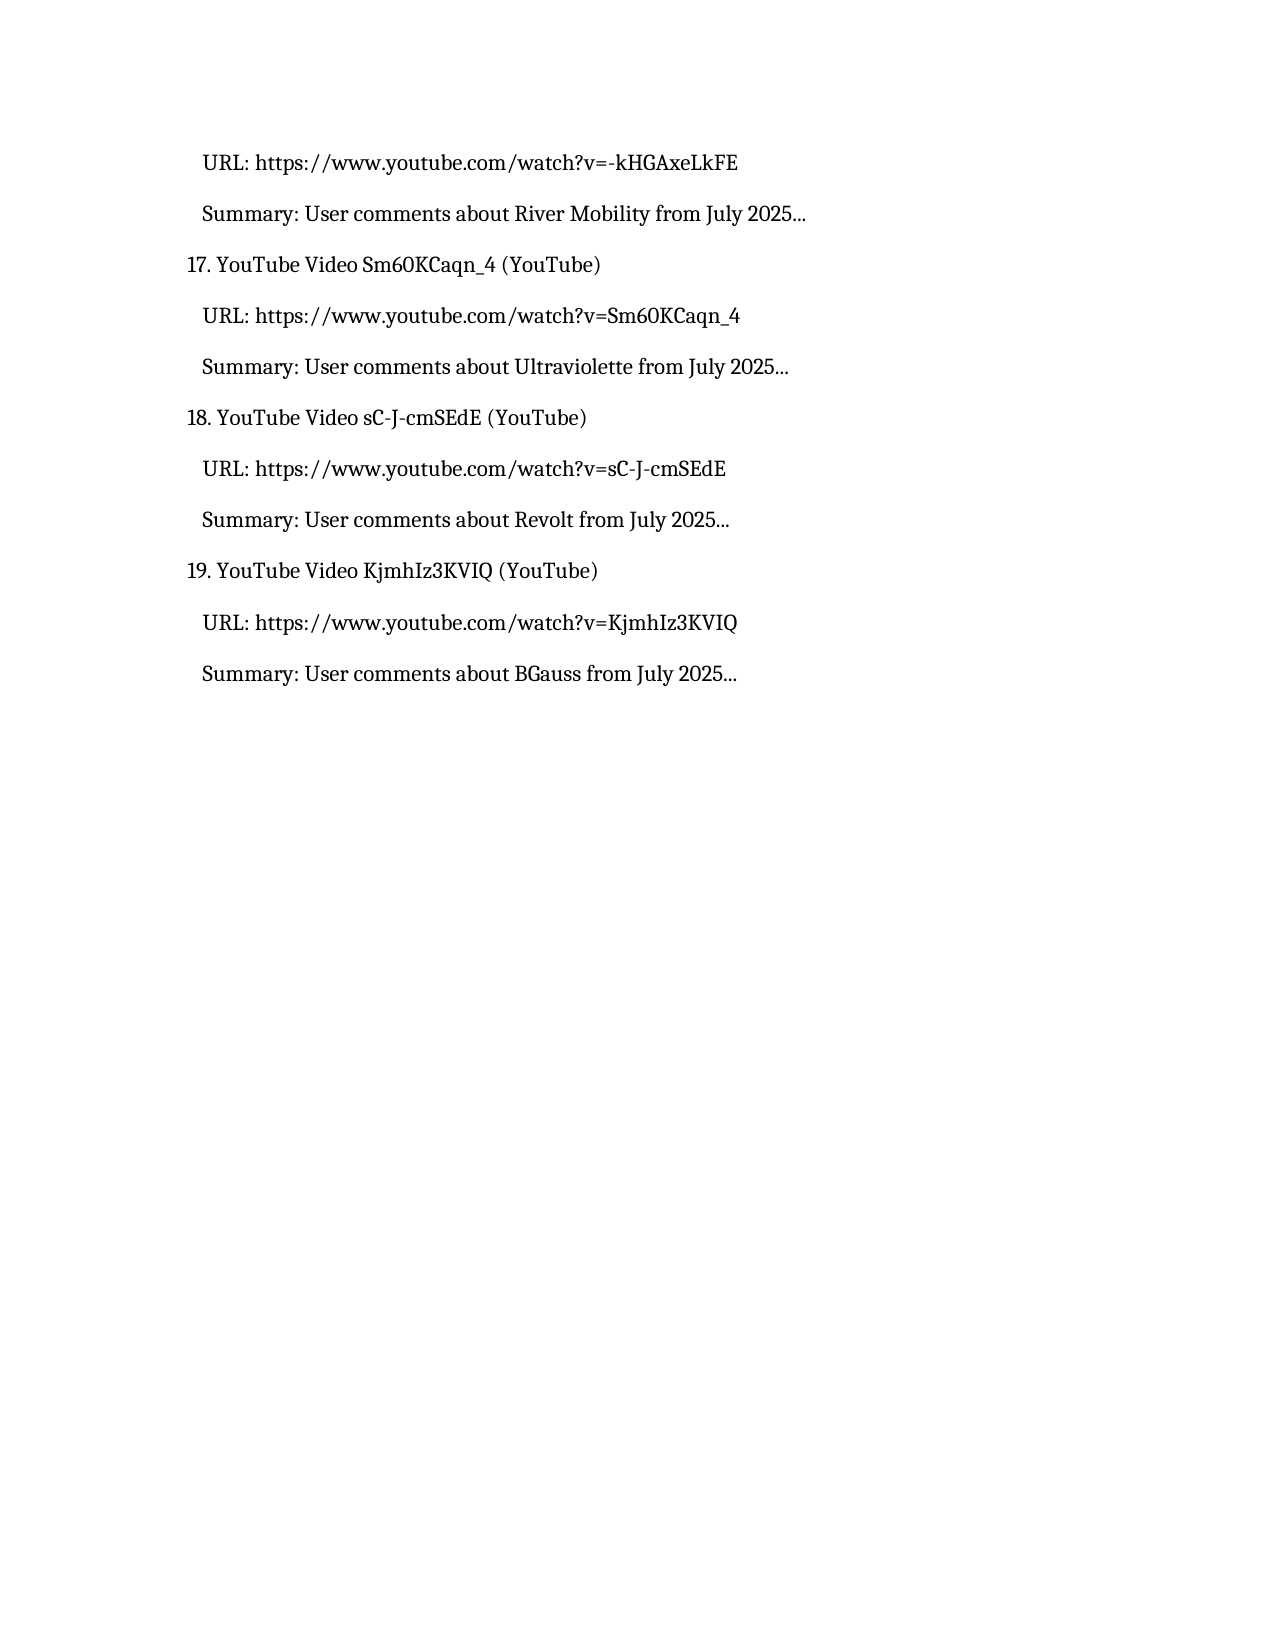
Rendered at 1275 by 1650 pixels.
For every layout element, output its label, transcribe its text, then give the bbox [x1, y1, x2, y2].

text Summary: User comments about River Mobility from July 2025... [187, 201, 1087, 227]
text Summary: User comments about Revolt from July 2025... [187, 507, 1087, 534]
text 19. YouTube Video KjmhIz3KVIQ (YouTube) [187, 558, 1087, 585]
text Summary: User comments about Ultraviolette from July 2025... [187, 354, 1087, 381]
text URL: https://www.youtube.com/watch?v=Sm60KCaqn_4 [187, 303, 1087, 329]
text 17. YouTube Video Sm60KCaqn_4 (YouTube) [187, 252, 1087, 278]
text 18. YouTube Video sC-J-cmSEdE (YouTube) [187, 405, 1087, 432]
text URL: https://www.youtube.com/watch?v=sC-J-cmSEdE [187, 456, 1087, 483]
text URL: https://www.youtube.com/watch?v=KjmhIz3KVIQ [187, 609, 1087, 636]
text Summary: User comments about BGauss from July 2025... [187, 660, 1087, 687]
text URL: https://www.youtube.com/watch?v=-kHGAxeLkFE [187, 150, 1087, 176]
